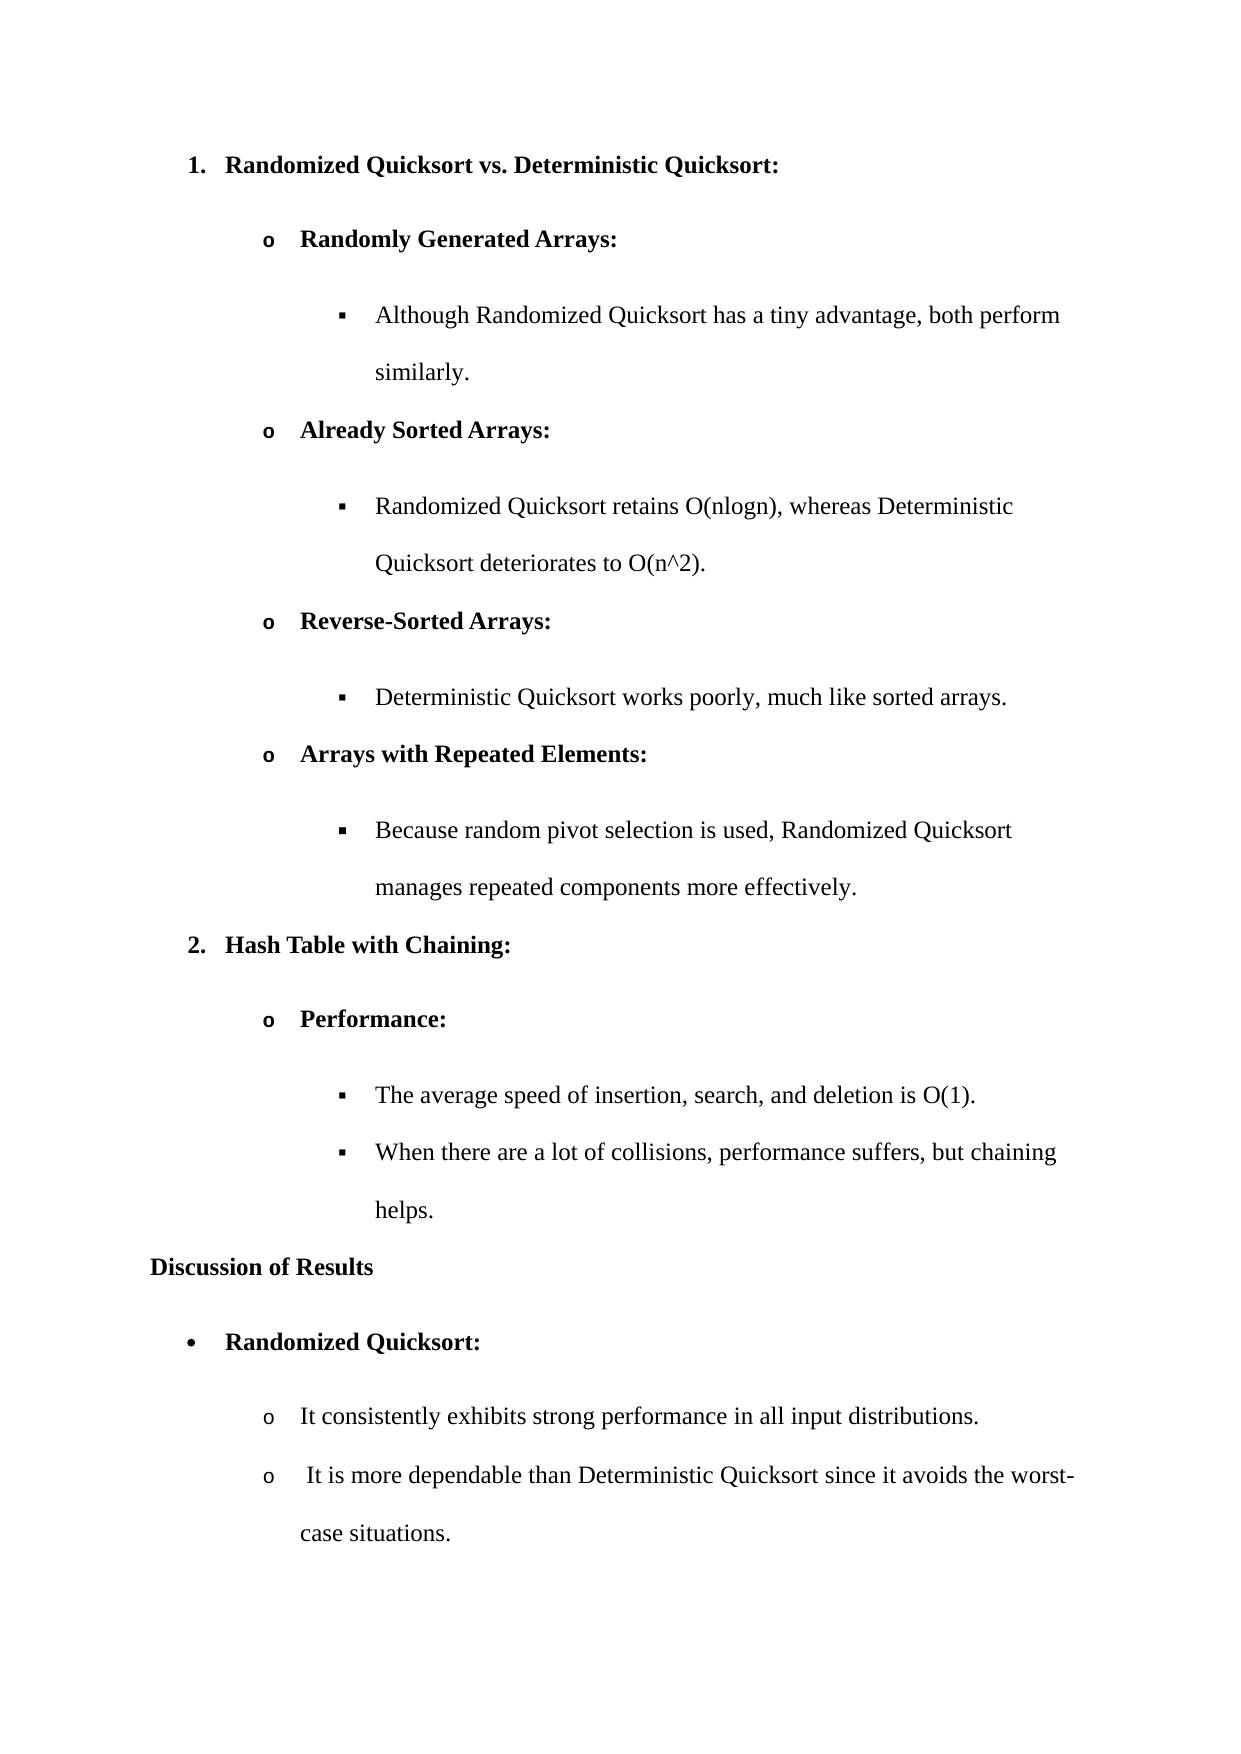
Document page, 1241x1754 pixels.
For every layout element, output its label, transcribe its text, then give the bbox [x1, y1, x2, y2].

list It consistently exhibits strong performance in all input distributions. [262, 1401, 1090, 1430]
list Although Randomized Quicksort has a tiny advantage, both perform similarly. [337, 300, 1090, 386]
list When there are a lot of collisions, performance suffers, but chaining helps. [337, 1137, 1090, 1224]
list Already Sorted Arrays: [262, 415, 1090, 444]
text Discussion of Results [150, 1252, 1090, 1281]
list Randomized Quicksort: [187, 1327, 1090, 1355]
list Performance: [262, 1004, 1090, 1034]
list It is more dependable than Deterministic Quicksort since it avoids the worst-case situations. [262, 1460, 1090, 1547]
list Hash Table with Chaining: [187, 930, 1090, 959]
list Randomly Generated Arrays: [262, 224, 1090, 254]
list The average speed of insertion, search, and deletion is O(1). [337, 1080, 1090, 1109]
list Randomized Quicksort retains O(nlogn), whereas Deterministic Quicksort deteriorates to O(n^2). [337, 491, 1090, 577]
list Deterministic Quicksort works poorly, much like sorted arrays. [337, 682, 1090, 710]
list Because random pivot selection is used, Randomized Quicksort manages repeated components more effectively. [337, 815, 1090, 901]
list Arrays with Repeated Elements: [262, 739, 1090, 769]
list Randomized Quicksort vs. Deterministic Quicksort: [187, 150, 1090, 179]
list Reverse-Sorted Arrays: [262, 606, 1090, 635]
